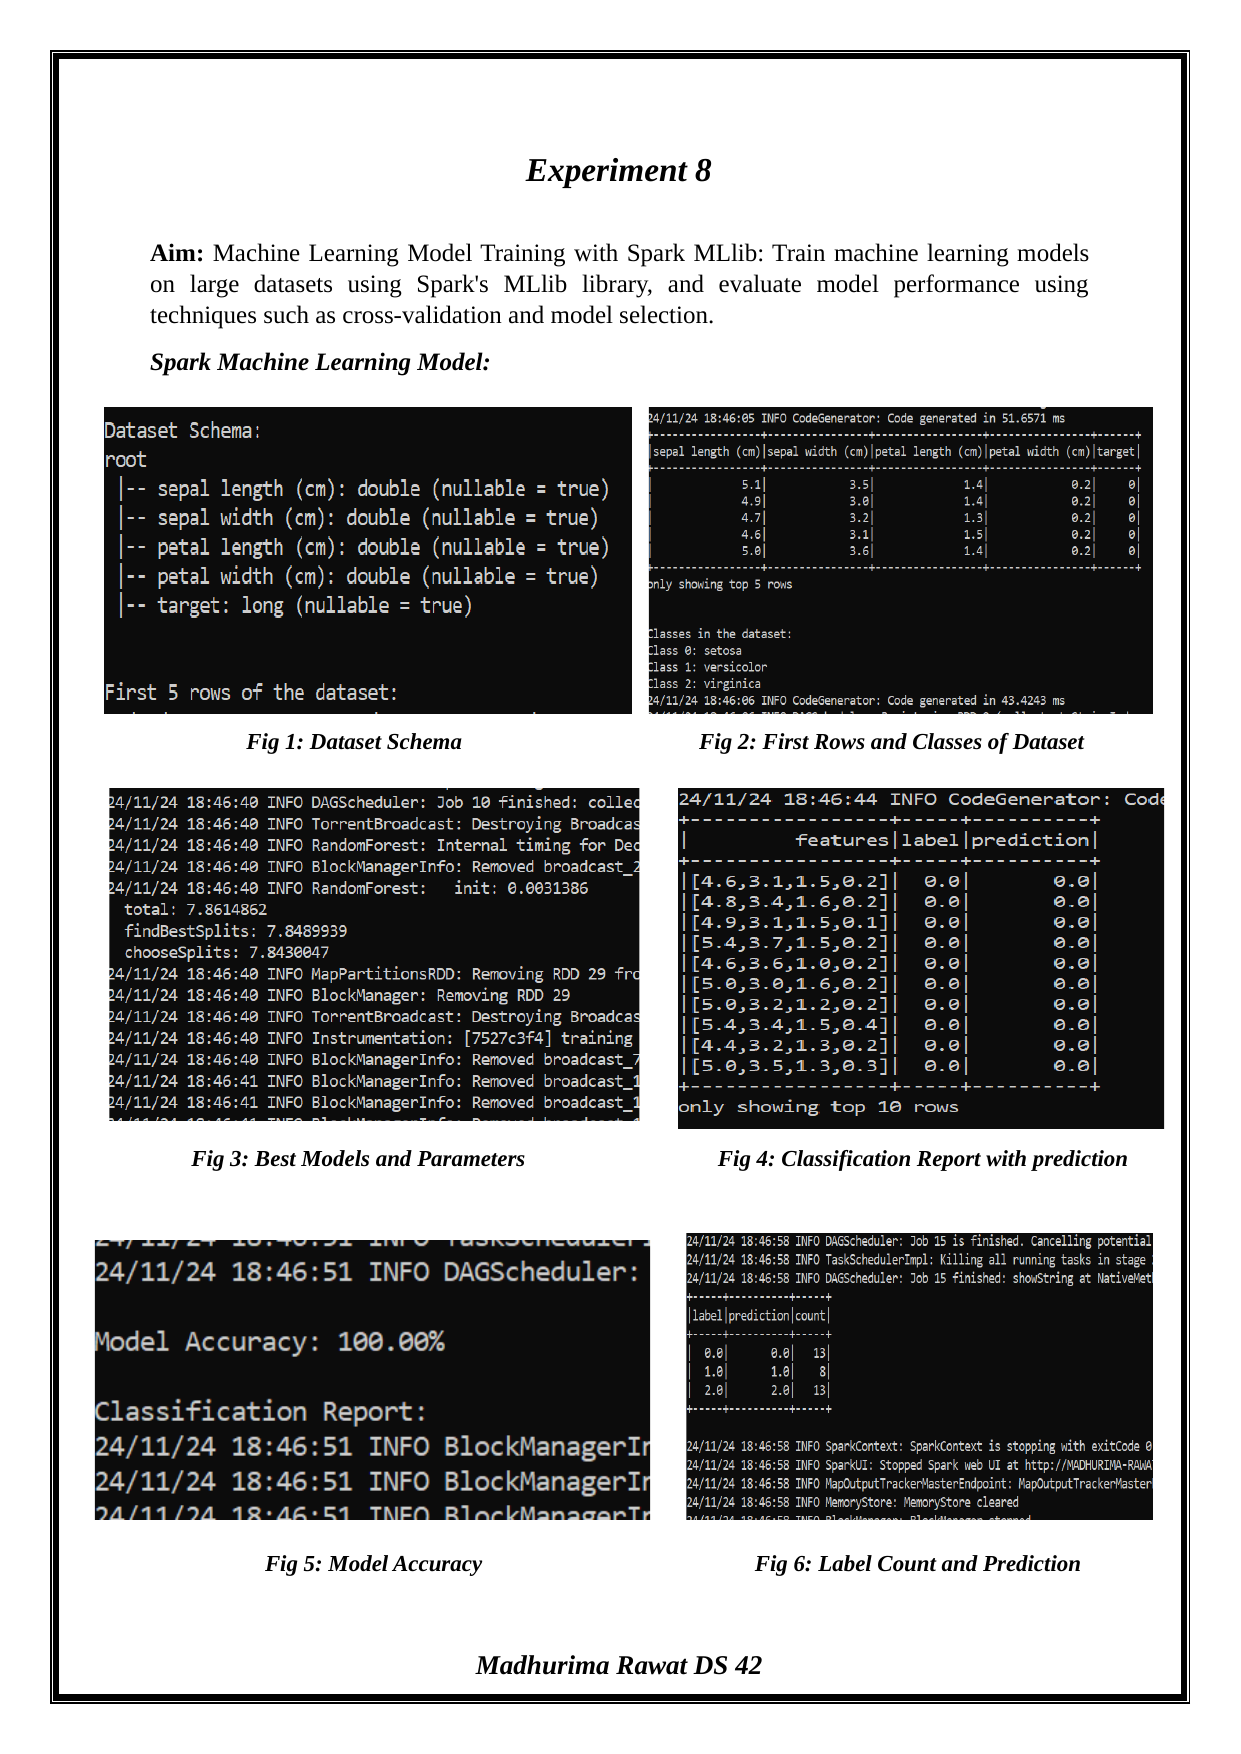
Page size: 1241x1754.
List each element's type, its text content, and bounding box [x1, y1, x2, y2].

text Aim: Machine Learning Model Training with Spark MLlib: Train machine learning models on large datasets using Spark's MLlib library, and evaluate model performance using techniques such as cross-validation and model selection. [150, 238, 1090, 328]
picture [94, 1240, 650, 1520]
picture [104, 407, 632, 714]
picture [686, 1233, 1153, 1520]
text Spark Machine Learning Model: [150, 347, 1090, 376]
text Experiment 8 [150, 150, 1090, 188]
picture [678, 788, 1165, 1129]
picture [648, 407, 1153, 714]
picture [109, 788, 640, 1121]
